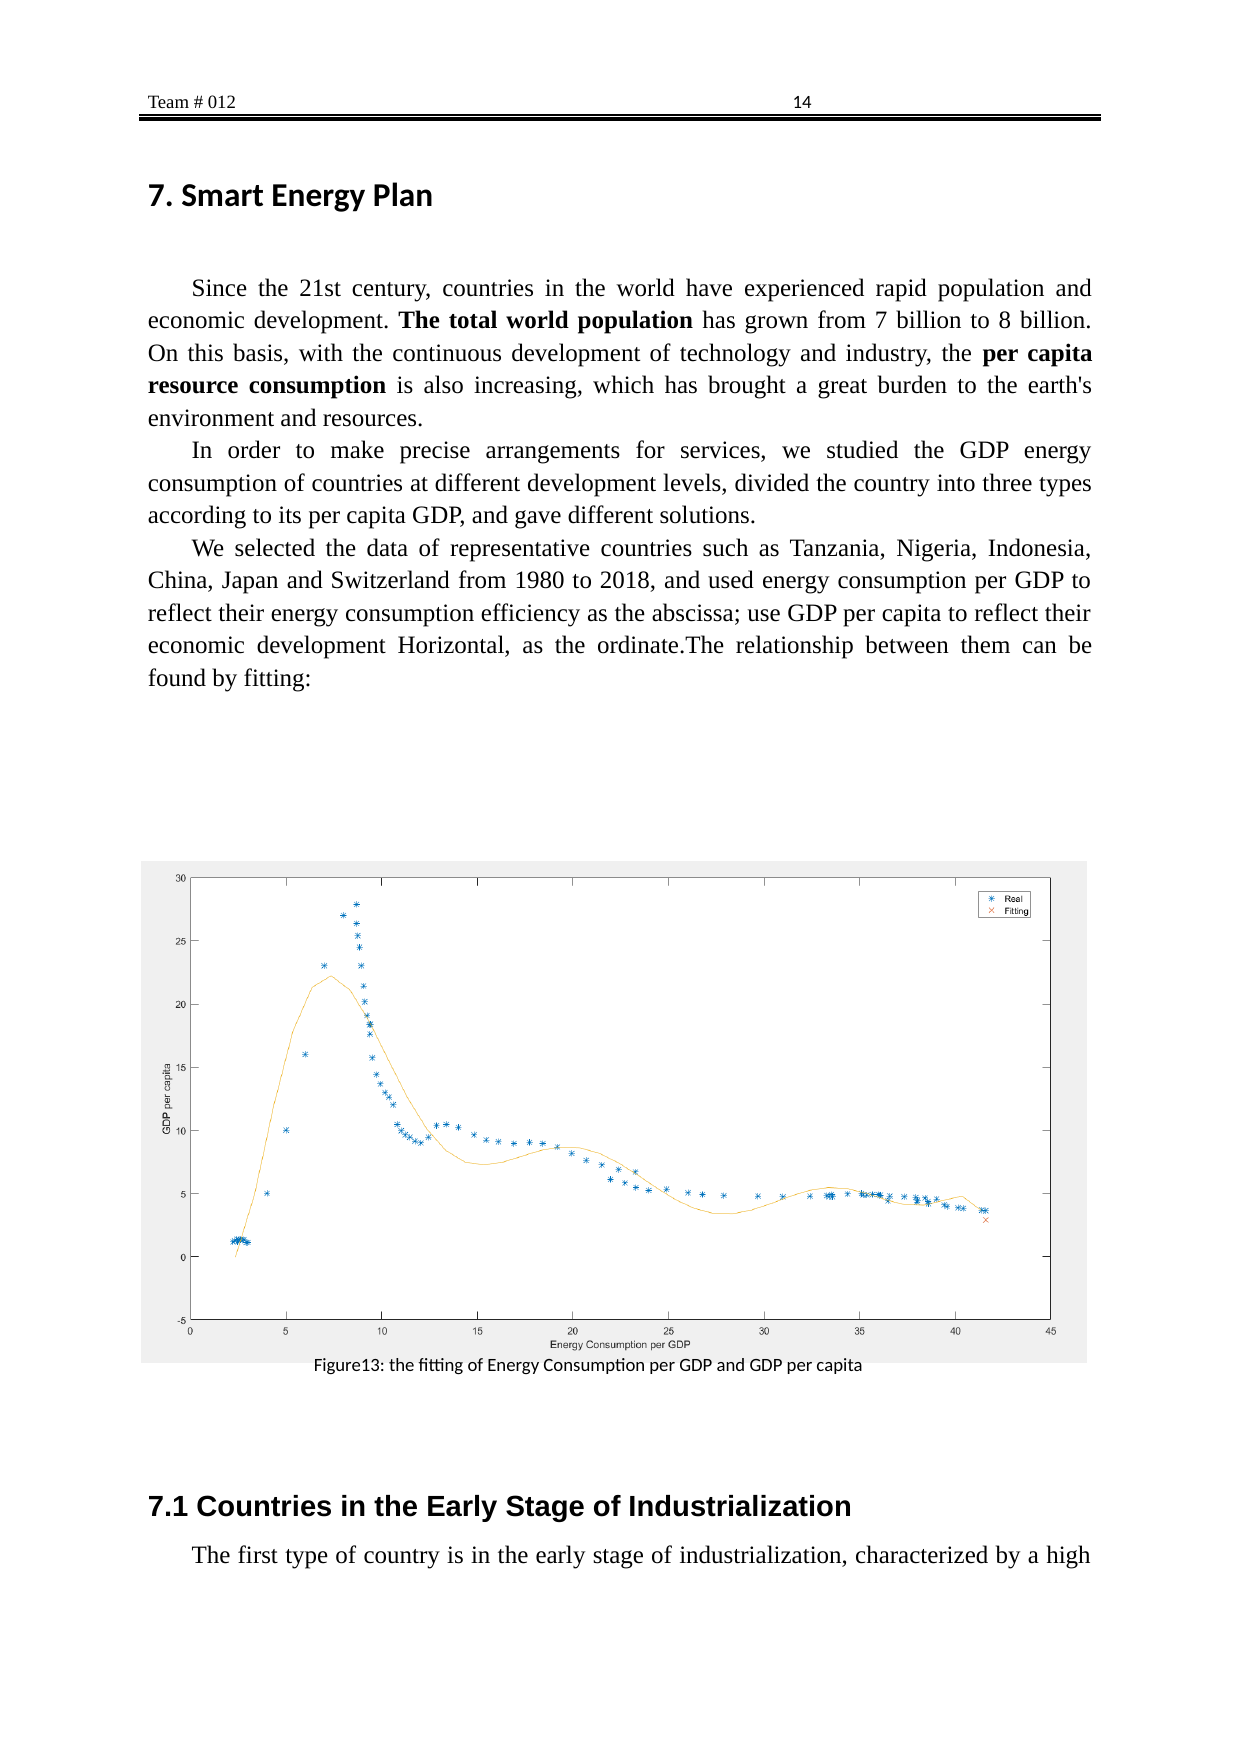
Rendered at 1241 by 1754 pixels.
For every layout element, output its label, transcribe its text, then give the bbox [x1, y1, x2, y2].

text We selected the data of representative countries such as Tanzania, Nigeria, Indonesia, China, Japan and Switzerland from 1980 to 2018, and used energy consumption per GDP to reflect their energy consumption efficiency as the abscissa; use GDP per capita to reflect their economic development Horizontal, as the ordinate.The relationship between them can be found by fitting: [148, 531, 1093, 693]
text Since the 21st century, countries in the world have experienced rapid population and economic development. The total world population has grown from 7 billion to 8 billion. On this basis, with the continuous development of technology and industry, the per capita resource consumption is also increasing, which has brought a great burden to the earth's environment and resources. [148, 271, 1093, 433]
text 7.1 Countries in the Early Stage of Industrialization [148, 1473, 1093, 1538]
picture [141, 861, 1087, 1363]
subtitle 7. Smart Energy Plan [148, 162, 1093, 227]
text In order to make precise arrangements for services, we studied the GDP energy consumption of countries at different development levels, divided the country into three types according to its per capita GDP, and gave different solutions. [148, 433, 1093, 531]
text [148, 1538, 1093, 1571]
